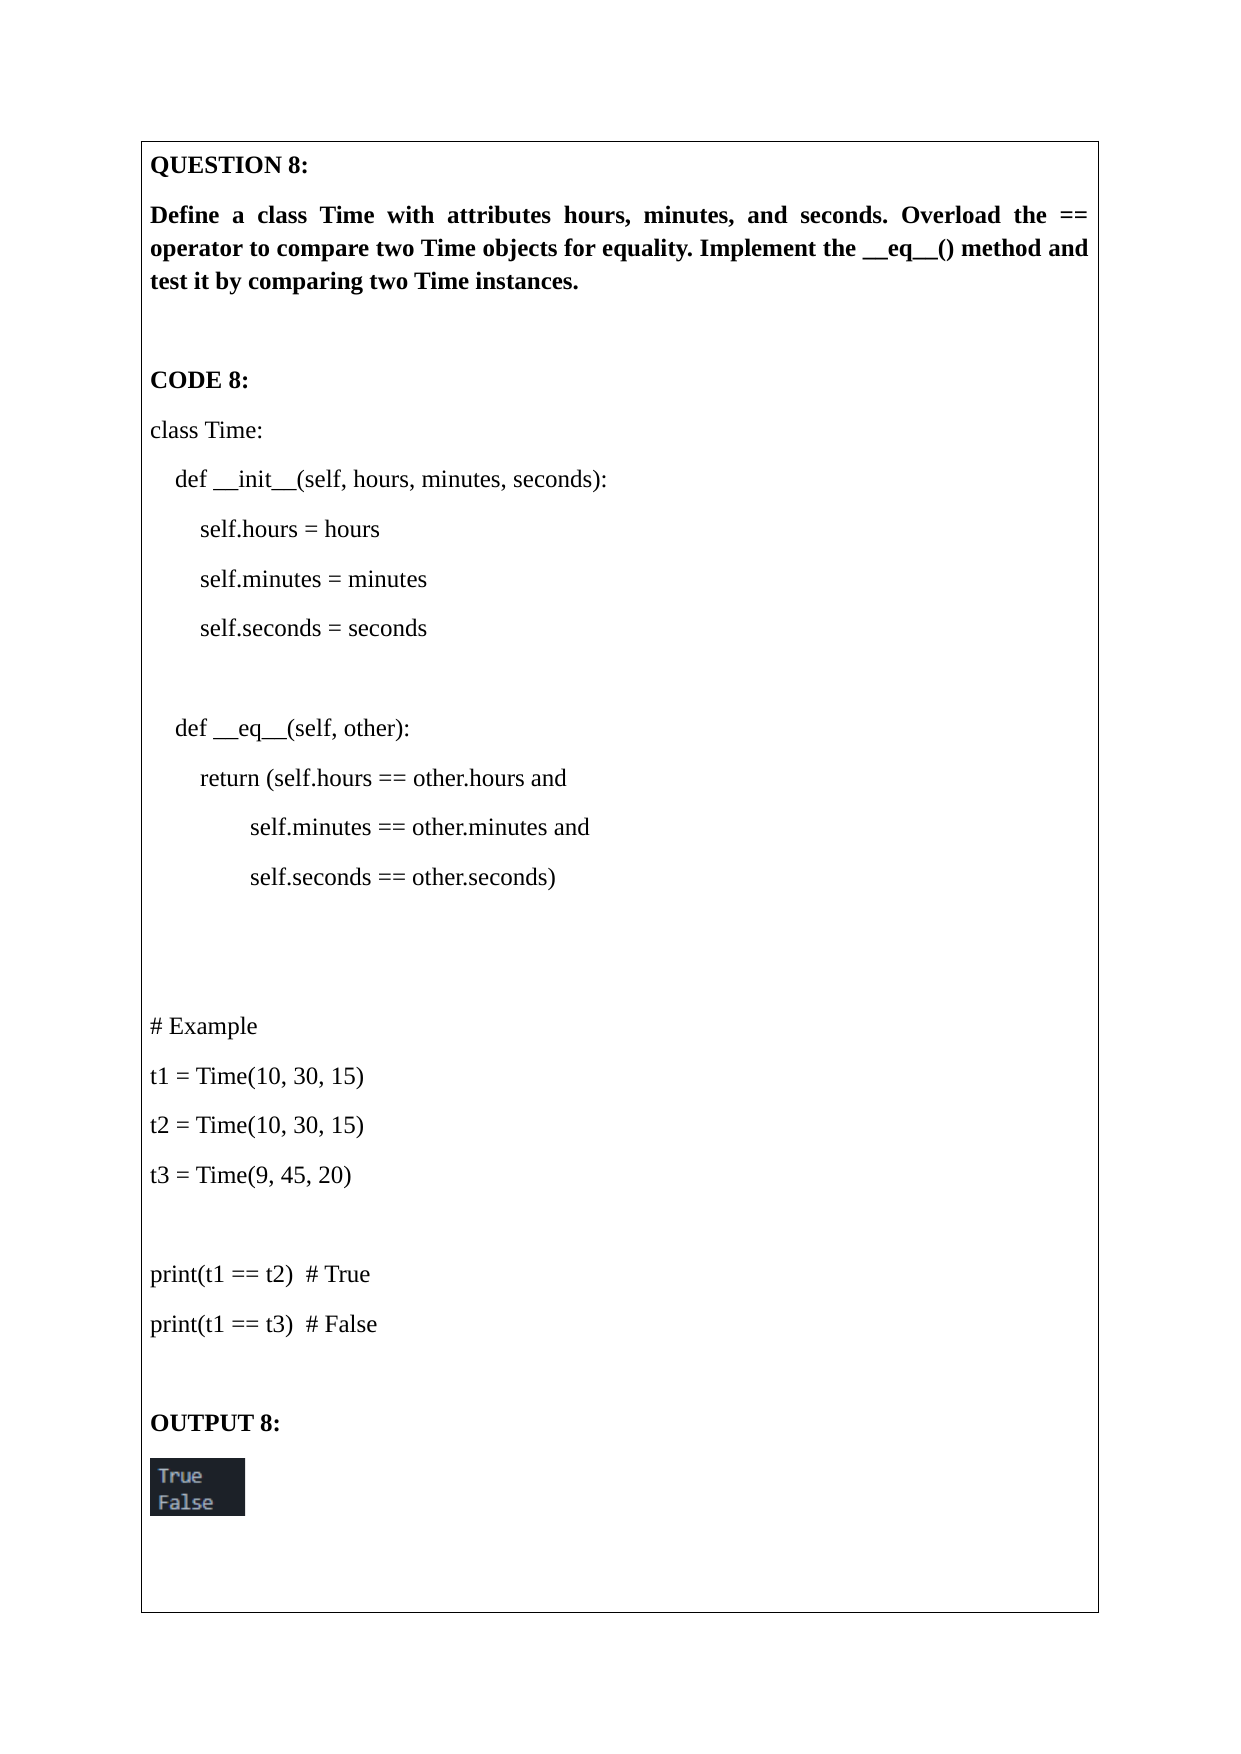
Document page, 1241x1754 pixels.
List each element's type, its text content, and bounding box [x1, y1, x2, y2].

text class Time: [150, 415, 1090, 443]
text self.minutes == other.minutes and [150, 812, 1090, 841]
text self.hours = hours [150, 514, 1090, 543]
picture [150, 1458, 246, 1516]
text print(t1 == t3) # False [150, 1309, 1090, 1338]
text def __eq__(self, other): [150, 713, 1090, 742]
text t3 = Time(9, 45, 20) [150, 1160, 1090, 1189]
text self.seconds = seconds [150, 613, 1090, 642]
text print(t1 == t2) # True [150, 1259, 1090, 1288]
text def __init__(self, hours, minutes, seconds): [150, 464, 1090, 493]
text CODE 8: [150, 365, 1090, 394]
text QUESTION 8: [150, 150, 1090, 179]
text # Example [150, 1011, 1090, 1040]
text self.minutes = minutes [150, 564, 1090, 593]
text OUTPUT 8: [150, 1408, 1090, 1437]
text return (self.hours == other.hours and [150, 763, 1090, 791]
text t2 = Time(10, 30, 15) [150, 1110, 1090, 1139]
text t1 = Time(10, 30, 15) [150, 1061, 1090, 1089]
text self.seconds == other.seconds) [150, 862, 1090, 891]
text Define a class Time with attributes hours, minutes, and seconds. Overload the == operator to compare two Time objects for equality. Implement the __eq__() method and test it by comparing two Time instances. [150, 200, 1090, 294]
